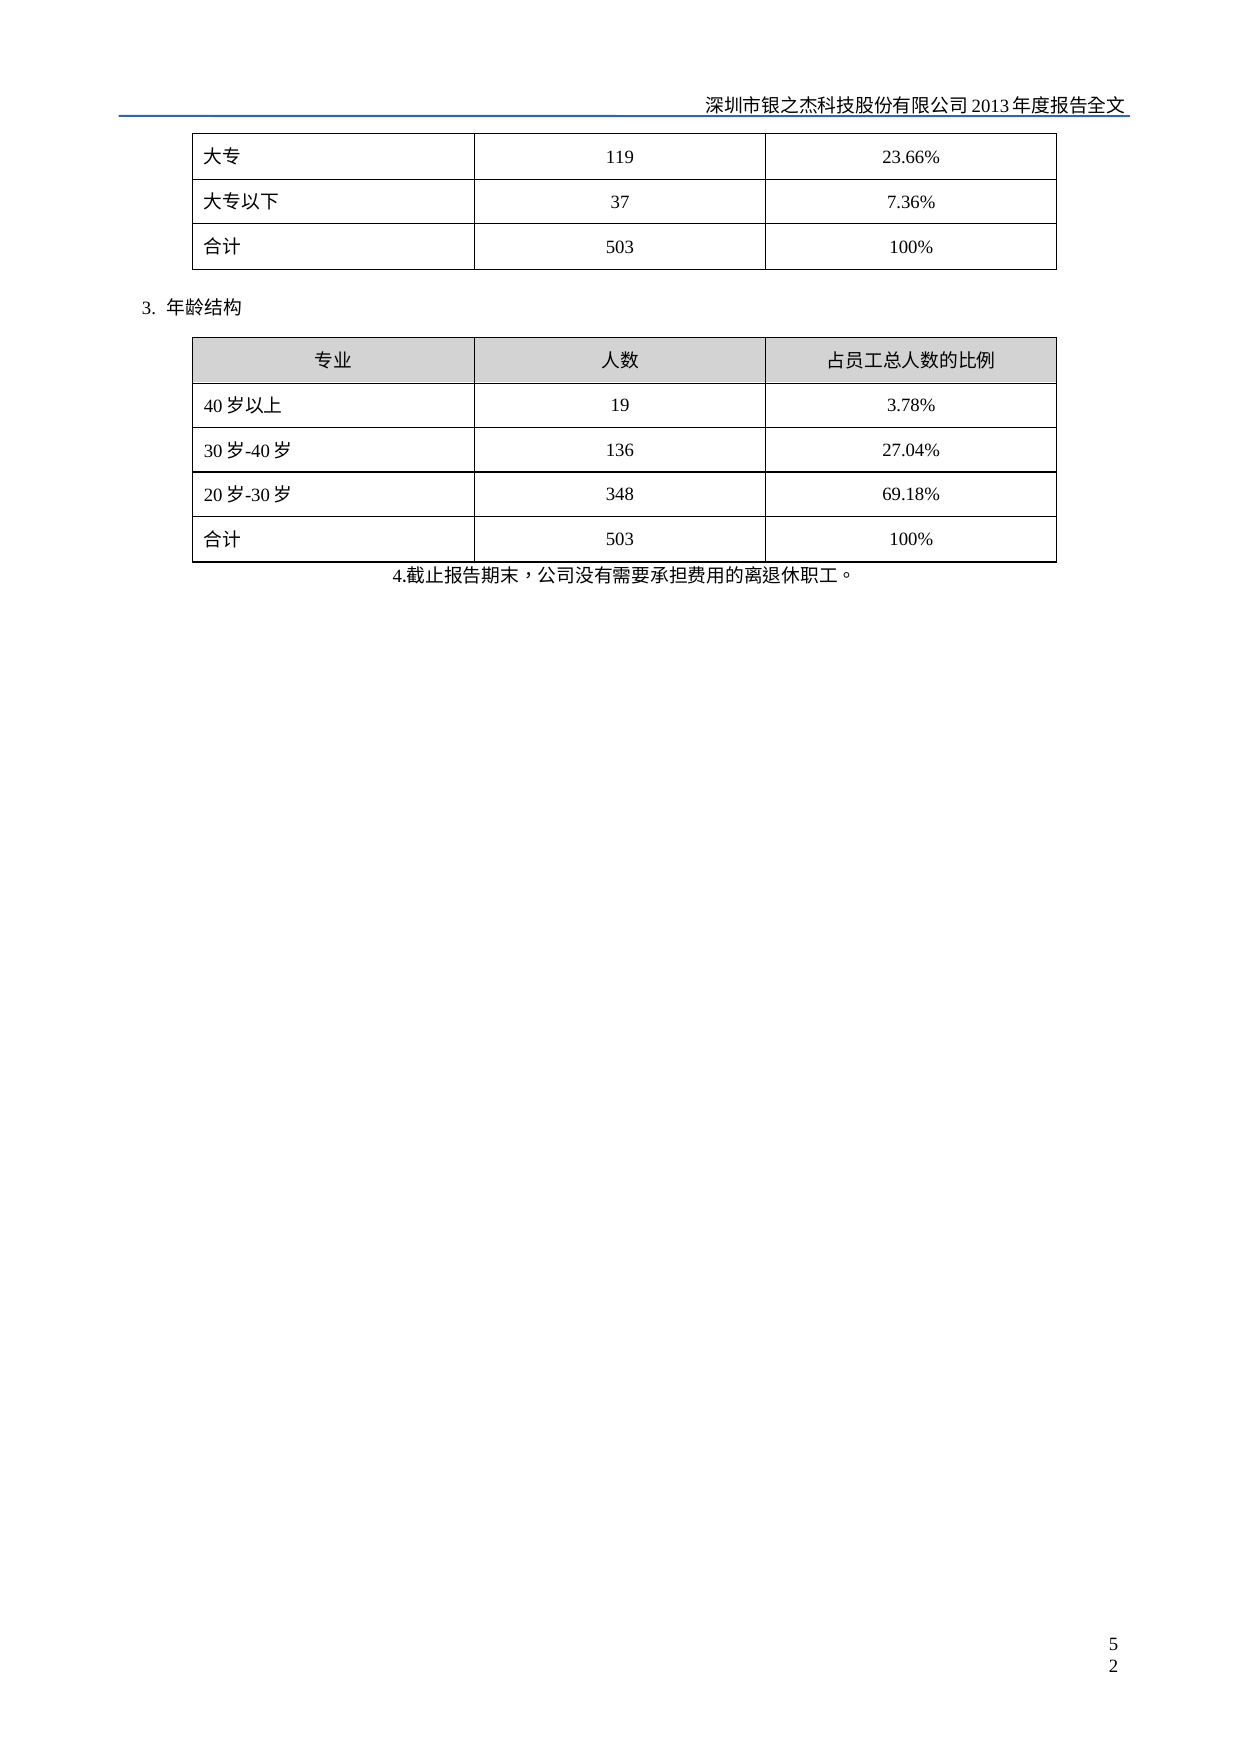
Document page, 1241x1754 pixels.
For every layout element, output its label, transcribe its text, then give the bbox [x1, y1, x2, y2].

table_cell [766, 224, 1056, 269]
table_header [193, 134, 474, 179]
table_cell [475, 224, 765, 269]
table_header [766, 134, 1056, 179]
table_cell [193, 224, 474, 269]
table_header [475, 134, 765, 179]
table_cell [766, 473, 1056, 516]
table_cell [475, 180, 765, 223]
list 年龄结构 [92, 295, 1157, 320]
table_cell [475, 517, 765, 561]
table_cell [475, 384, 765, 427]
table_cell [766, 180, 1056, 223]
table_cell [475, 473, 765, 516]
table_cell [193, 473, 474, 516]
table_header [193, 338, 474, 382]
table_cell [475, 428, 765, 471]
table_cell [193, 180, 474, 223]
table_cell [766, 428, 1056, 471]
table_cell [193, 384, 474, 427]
text 4.截止报告期末，公司没有需要承担费用的离退休职工。 [92, 562, 1157, 588]
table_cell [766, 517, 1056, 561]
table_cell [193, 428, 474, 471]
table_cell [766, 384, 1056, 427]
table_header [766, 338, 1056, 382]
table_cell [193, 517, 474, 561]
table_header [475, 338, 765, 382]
